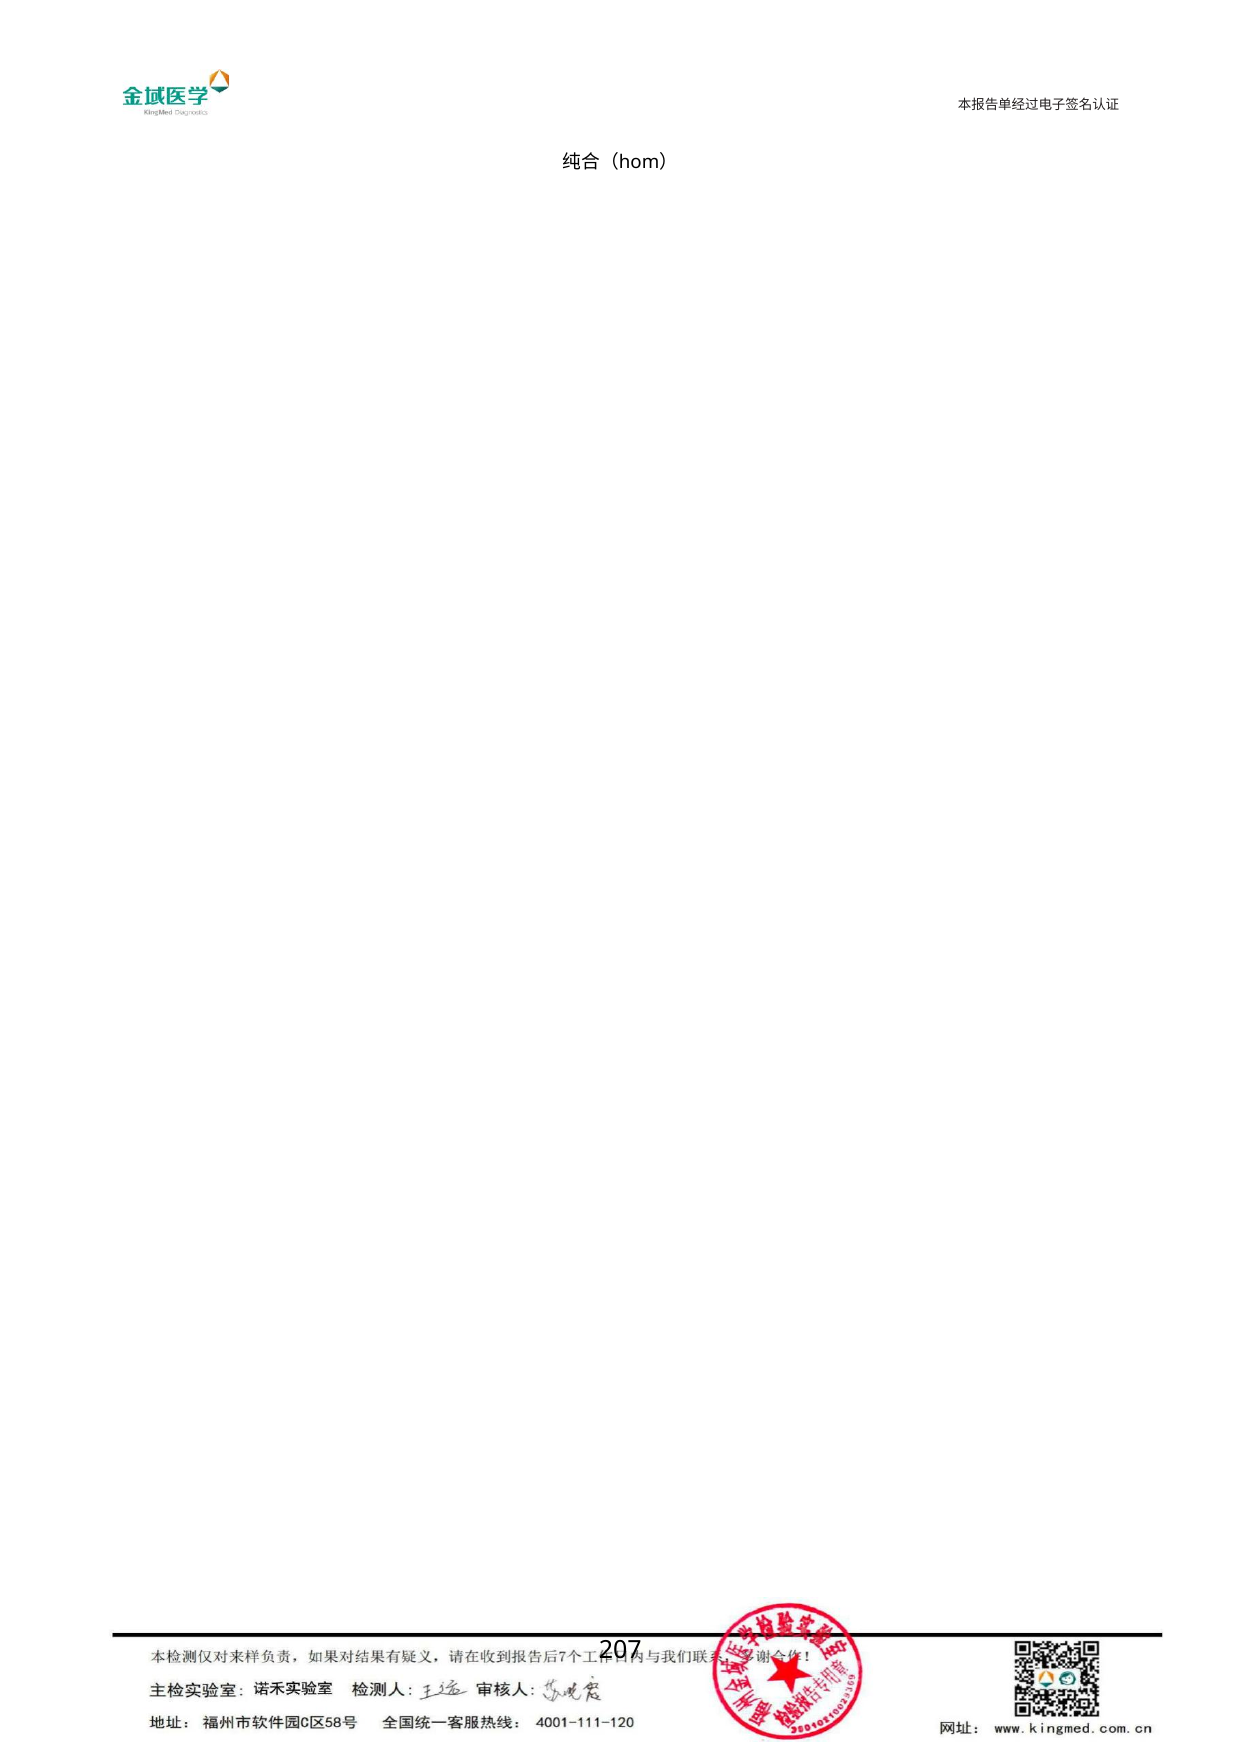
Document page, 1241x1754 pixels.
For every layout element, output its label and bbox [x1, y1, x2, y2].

picture [122, 69, 230, 116]
picture [108, 1597, 1164, 1742]
